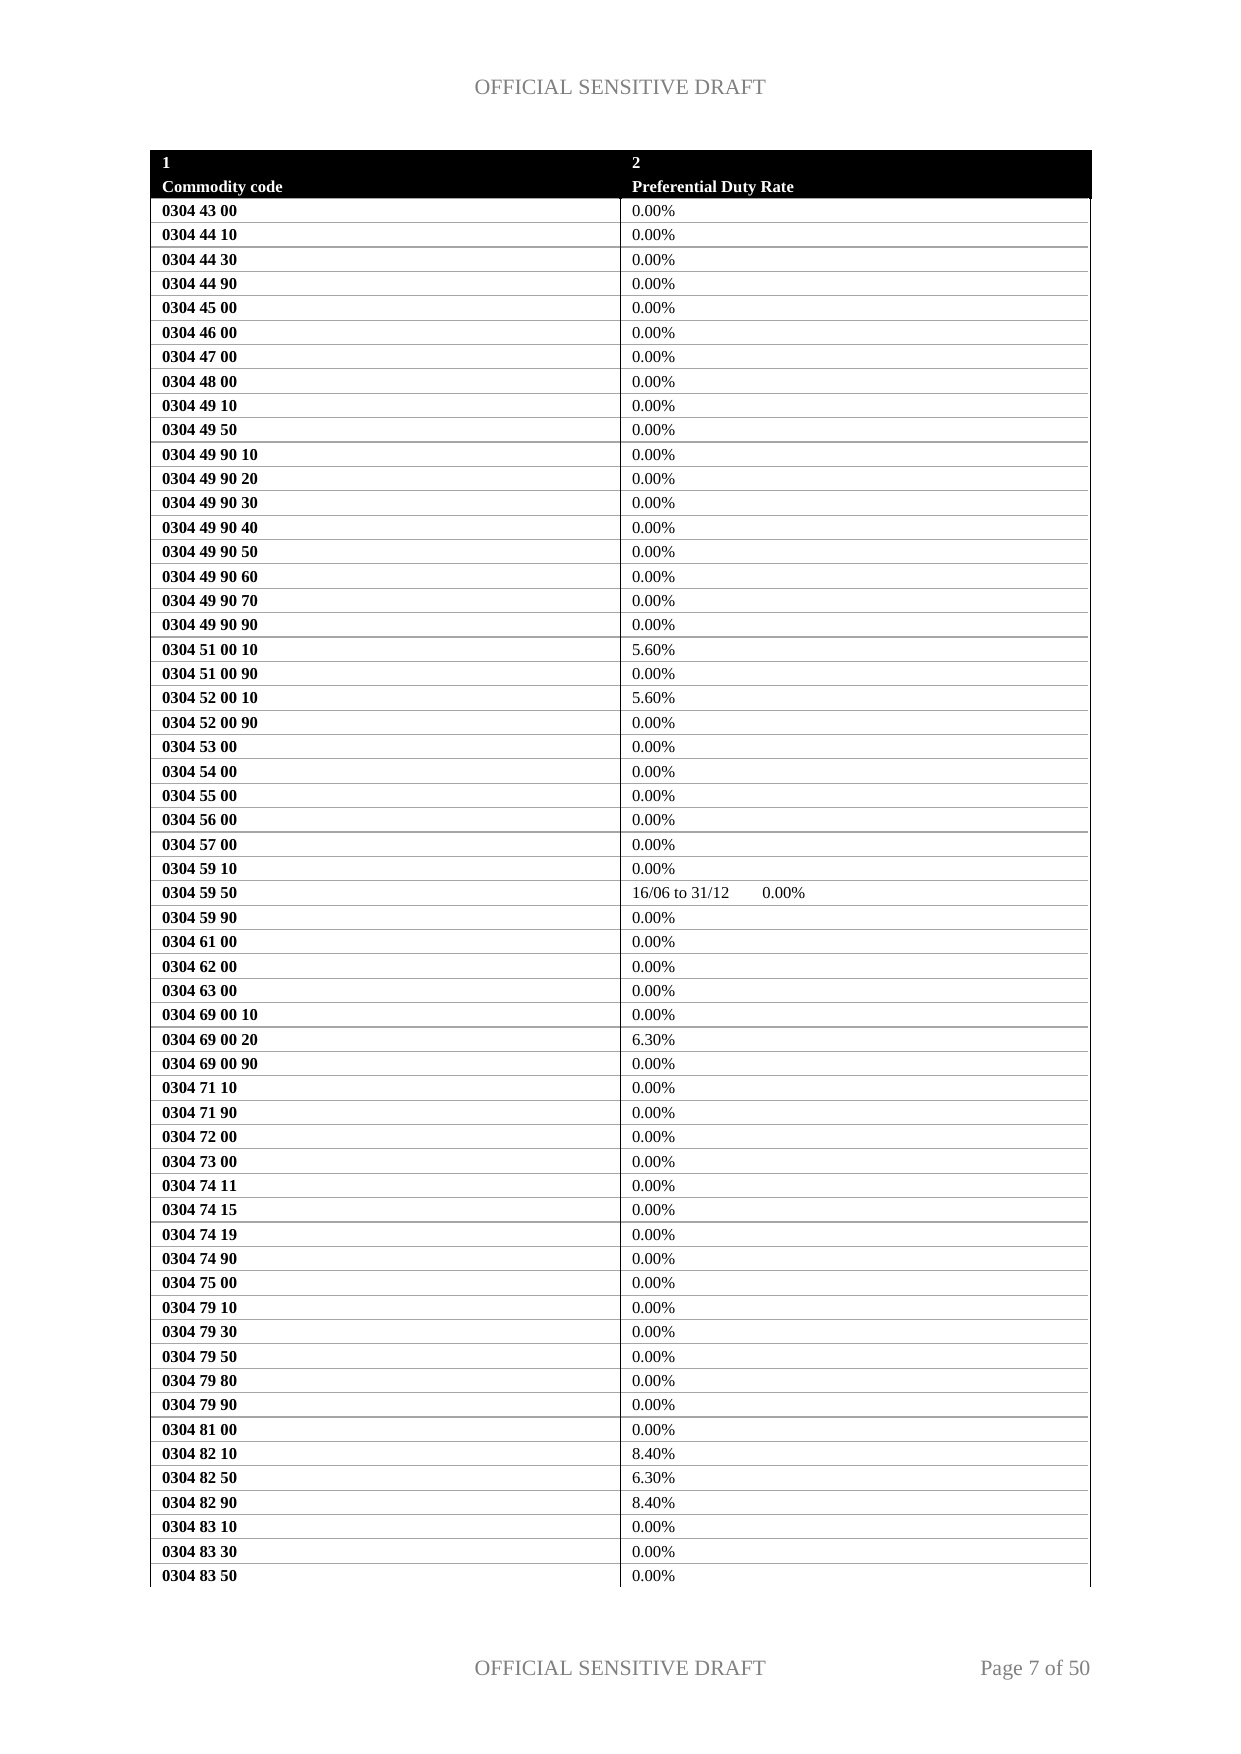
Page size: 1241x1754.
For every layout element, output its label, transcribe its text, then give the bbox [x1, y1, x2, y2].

table_cell 0.00% [621, 271, 1090, 295]
table_cell 0.00% [621, 1295, 1090, 1319]
table_cell 0.00% [621, 661, 1090, 685]
table_cell 0304 73 00 [151, 1149, 620, 1173]
table_cell 0.00% [621, 539, 1090, 563]
table_cell 0.00% [621, 344, 1090, 368]
table_cell 0.00% [621, 734, 1090, 758]
table_cell Commodity code [151, 174, 619, 198]
table_cell 0.00% [621, 1368, 1090, 1392]
table_cell 0.00% [621, 515, 1090, 539]
table_cell 0.00% [621, 905, 1090, 929]
table_cell 0304 49 50 [151, 418, 620, 441]
table_cell 0304 49 10 [151, 394, 620, 417]
table_cell 0304 43 00 [151, 199, 620, 222]
table_cell 0304 69 00 10 [151, 1003, 620, 1026]
table_cell 0304 49 90 40 [151, 516, 620, 539]
table_cell 0.00% [621, 1514, 1090, 1538]
table_cell 0.00% [621, 758, 1090, 783]
table_cell 0304 63 00 [151, 979, 620, 1002]
table_cell 0.00% [621, 1246, 1090, 1270]
table_cell 0.00% [621, 588, 1090, 612]
table_cell 0304 83 10 [151, 1515, 620, 1538]
table_cell 0304 49 90 50 [151, 540, 620, 563]
table_cell 0.00% [621, 978, 1090, 1002]
table_cell 0304 48 00 [151, 369, 620, 393]
table_cell 0.00% [621, 1221, 1090, 1246]
table_cell 0.00% [621, 1075, 1090, 1099]
table_cell 0.00% [621, 710, 1090, 734]
table_cell 0.00% [621, 1392, 1090, 1416]
table_cell 0304 79 30 [151, 1320, 620, 1343]
table_cell 0.00% [621, 1100, 1090, 1124]
table_cell 0.00% [621, 563, 1090, 588]
table_cell 0.00% [621, 1051, 1090, 1075]
table_cell 0304 71 90 [151, 1101, 620, 1124]
table_cell 0304 44 30 [151, 248, 620, 271]
table_cell 0.00% [621, 1319, 1090, 1343]
table_cell 16/06 to 31/12 0.00% [621, 880, 1090, 904]
table_cell 0.00% [621, 490, 1090, 514]
table_cell 0304 51 00 90 [151, 662, 620, 685]
table_cell 0.00% [621, 831, 1090, 856]
table_cell 0304 59 50 [151, 881, 620, 904]
table_cell 0304 82 10 [151, 1442, 620, 1465]
table_cell 0.00% [621, 393, 1090, 417]
table_cell 0304 49 90 90 [151, 613, 620, 636]
table_cell 0304 56 00 [151, 808, 620, 831]
table_cell 0304 49 90 10 [151, 443, 620, 466]
table_cell 0304 53 00 [151, 735, 620, 758]
table_cell 0.00% [621, 246, 1090, 271]
table_cell 0.00% [621, 783, 1090, 807]
table_cell 0304 62 00 [151, 954, 620, 978]
table_cell 0.00% [621, 953, 1090, 978]
table_header 2 [622, 151, 1089, 174]
table_cell 0304 79 90 [151, 1393, 620, 1416]
table_cell 0304 81 00 [151, 1418, 620, 1441]
table_cell 0304 51 00 10 [151, 638, 620, 661]
table_cell 5.60% [621, 636, 1090, 661]
table_cell 0.00% [621, 929, 1090, 953]
table_cell 0304 82 50 [151, 1466, 620, 1489]
table_header 1 [151, 151, 619, 174]
table_cell 0.00% [621, 1148, 1090, 1173]
table_cell 0.00% [621, 466, 1090, 490]
table_cell 5.60% [621, 685, 1090, 709]
table_cell 8.40% [621, 1490, 1090, 1514]
table_cell 0304 79 10 [151, 1296, 620, 1319]
table_cell 0304 52 00 10 [151, 686, 620, 709]
table_cell 0.00% [621, 320, 1090, 344]
table_cell Preferential Duty Rate [622, 174, 1089, 198]
table_cell 0304 83 30 [151, 1539, 620, 1563]
table_cell 0304 49 90 30 [151, 491, 620, 514]
table_cell 0304 72 00 [151, 1125, 620, 1148]
table_cell 0304 79 80 [151, 1369, 620, 1392]
table_cell 8.40% [621, 1441, 1090, 1465]
table_cell 0.00% [621, 856, 1090, 880]
table_cell 0304 74 19 [151, 1223, 620, 1246]
table_cell 0304 79 50 [151, 1344, 620, 1368]
table_cell 0304 59 90 [151, 906, 620, 929]
table_cell 0304 83 50 [151, 1564, 620, 1587]
table_cell 0.00% [621, 1197, 1090, 1221]
table_cell 0304 74 15 [151, 1198, 620, 1221]
table_cell 0.00% [621, 368, 1090, 393]
table_cell 0304 44 90 [151, 272, 620, 295]
table_cell 0304 59 10 [151, 857, 620, 880]
table_cell 0304 49 90 20 [151, 467, 620, 490]
table_cell 0304 69 00 20 [151, 1028, 620, 1051]
table_cell 0304 82 90 [151, 1491, 620, 1514]
table_cell 0.00% [621, 198, 1090, 222]
table_cell 0.00% [621, 1563, 1090, 1587]
table_cell 0304 75 00 [151, 1271, 620, 1294]
table_cell 0.00% [621, 222, 1090, 246]
table_cell 0304 54 00 [151, 759, 620, 783]
table_cell 0304 47 00 [151, 345, 620, 368]
table_cell 0304 44 10 [151, 223, 620, 246]
table_cell 0.00% [621, 441, 1090, 466]
table_cell 0304 55 00 [151, 784, 620, 807]
table_cell 0.00% [621, 1124, 1090, 1148]
table_cell 0.00% [621, 1173, 1090, 1197]
table_cell 0.00% [621, 1002, 1090, 1026]
table_cell 0304 46 00 [151, 321, 620, 344]
table_cell 0.00% [621, 1270, 1090, 1294]
table_cell 0304 61 00 [151, 930, 620, 953]
table_cell 0304 45 00 [151, 296, 620, 319]
table_cell 0304 52 00 90 [151, 711, 620, 734]
table_cell 0304 49 90 70 [151, 589, 620, 612]
table_cell 0304 57 00 [151, 833, 620, 856]
table_cell 0304 71 10 [151, 1076, 620, 1099]
table_cell 6.30% [621, 1026, 1090, 1051]
table_cell 0.00% [621, 295, 1090, 319]
table_cell 0.00% [621, 1538, 1090, 1563]
table_cell 0304 69 00 90 [151, 1052, 620, 1075]
table_cell 0.00% [621, 807, 1090, 831]
table_cell 0.00% [621, 1343, 1090, 1368]
table_cell 0304 49 90 60 [151, 564, 620, 588]
table_cell 6.30% [621, 1465, 1090, 1489]
table_cell 0.00% [621, 1416, 1090, 1441]
table_cell 0.00% [621, 417, 1090, 441]
table_cell 0304 74 90 [151, 1247, 620, 1270]
table_cell 0.00% [621, 612, 1090, 636]
table_cell 0304 74 11 [151, 1174, 620, 1197]
